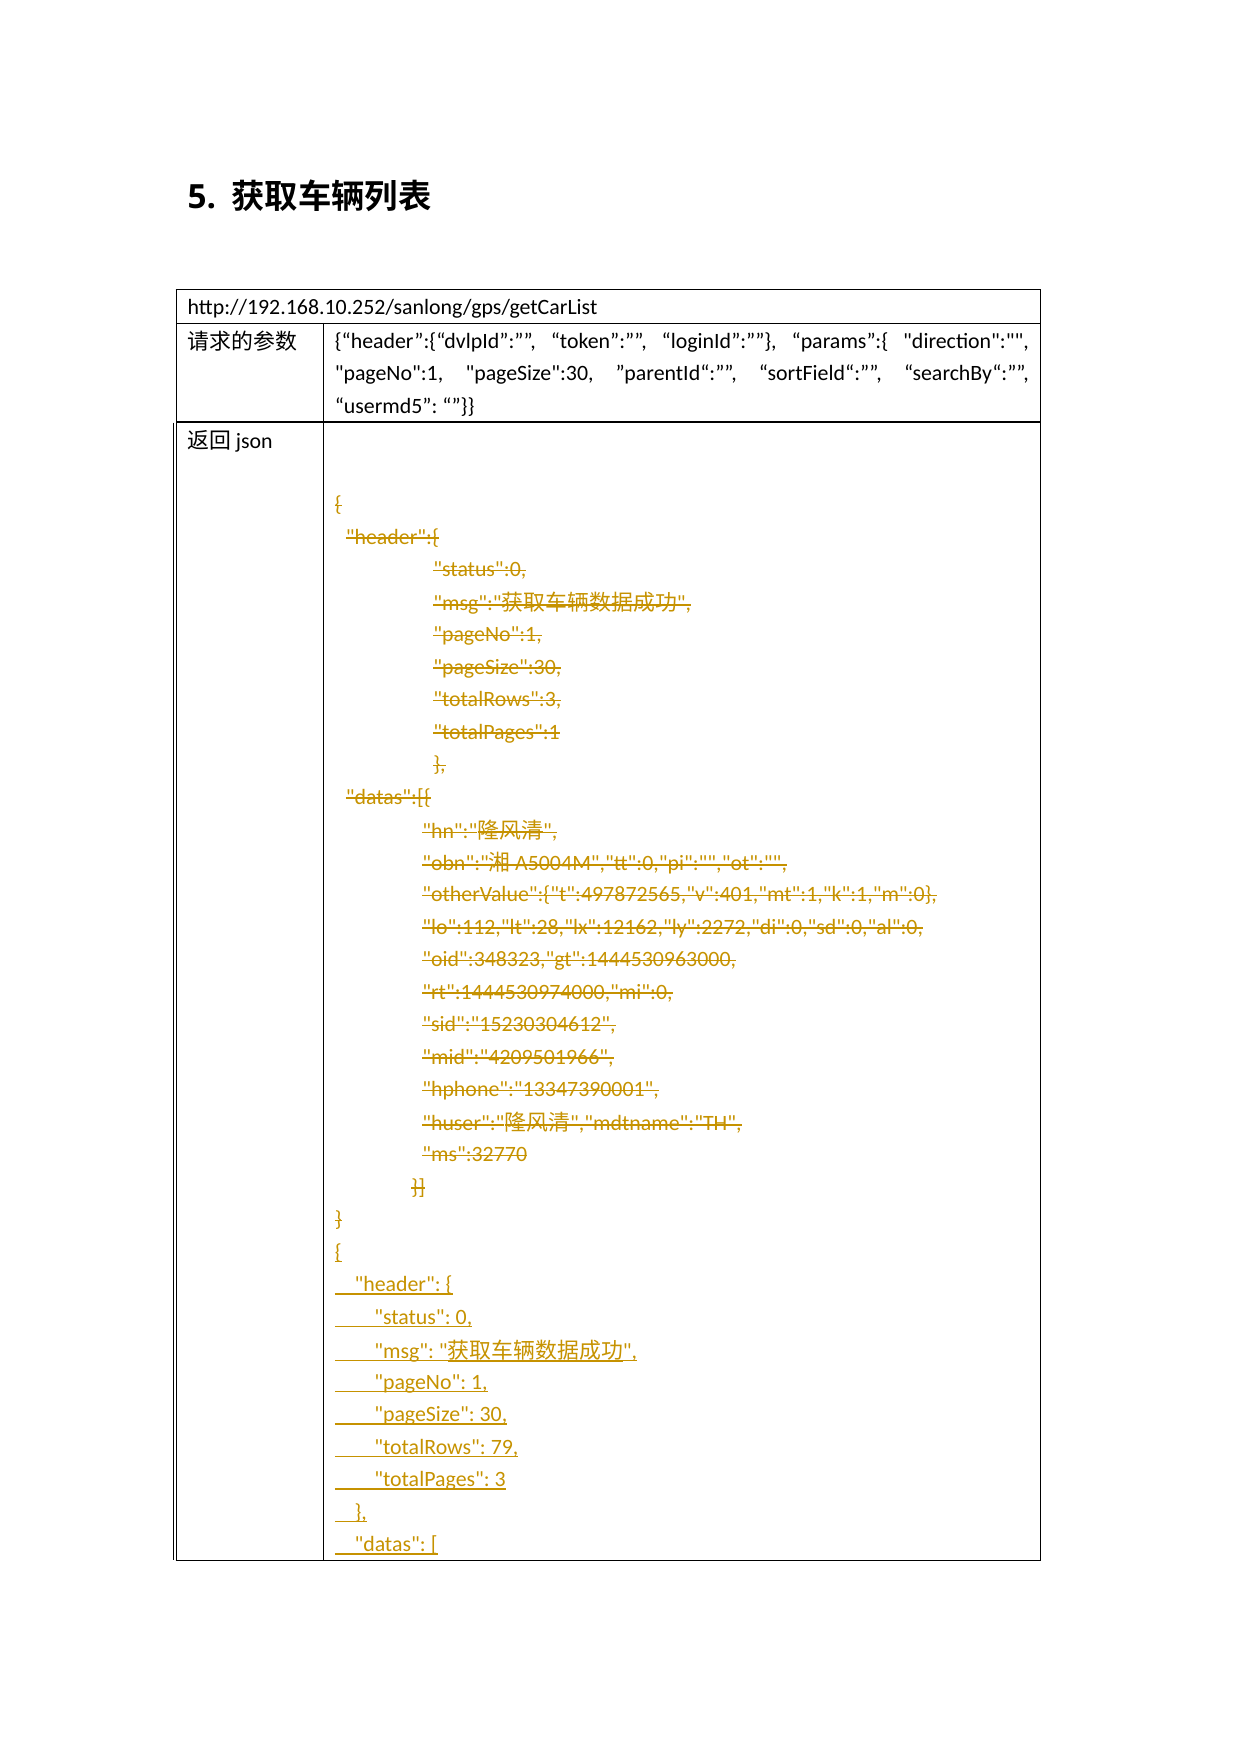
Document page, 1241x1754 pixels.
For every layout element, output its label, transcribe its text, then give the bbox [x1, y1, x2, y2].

table_cell 请求的参数 [177, 324, 323, 421]
table_cell {“header”:{“dvlpId”:””, “token”:””, “loginId”:””}, “params”:{ "direction":"", "pageNo":1, "pageSize":30, ”parentId“:””, “sortField“:””, “searchBy“:””, “usermd5”: “”}} [324, 324, 1040, 421]
table_cell 返回json [177, 423, 323, 1560]
table_header http://192.168.10.252/sanlong/gps/getCarList [177, 290, 1040, 323]
table_cell [324, 423, 1040, 1560]
subtitle 获取车辆列表 [187, 162, 1053, 227]
